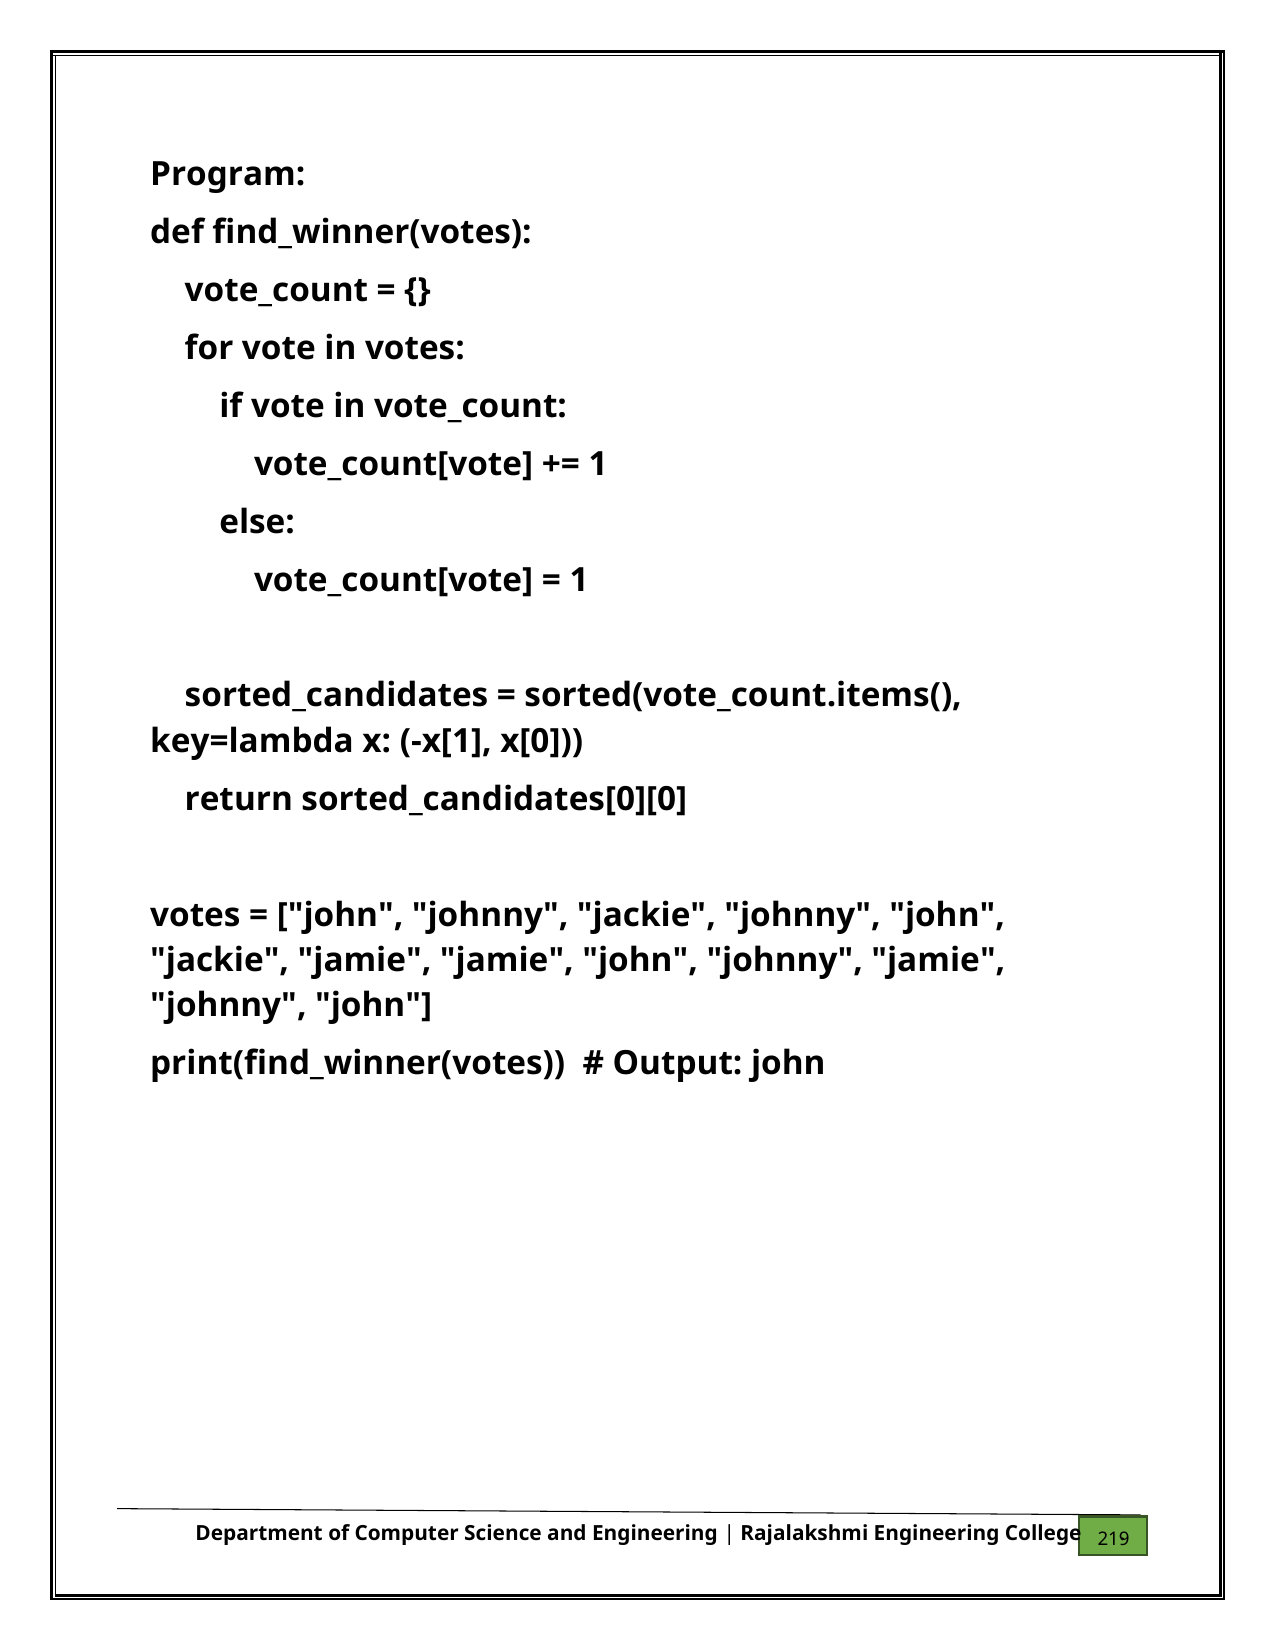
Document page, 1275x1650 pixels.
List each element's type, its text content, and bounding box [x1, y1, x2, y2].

text for vote in votes: [150, 324, 1125, 369]
text print(find_winner(votes)) # Output: john [150, 1039, 1125, 1084]
text return sorted_candidates[0][0] [150, 774, 1125, 820]
text if vote in vote_count: [150, 382, 1125, 427]
text def find_winner(votes): [150, 208, 1125, 253]
text vote_count = {} [150, 266, 1125, 311]
text sorted_candidates = sorted(vote_count.items(), key=lambda x: (-x[1], x[0])) [150, 671, 1125, 762]
text vote_count[vote] = 1 [150, 555, 1125, 601]
text else: [150, 497, 1125, 543]
text Program: [150, 150, 1125, 195]
text vote_count[vote] += 1 [150, 439, 1125, 485]
text votes = ["john", "johnny", "jackie", "johnny", "john", "jackie", "jamie", "jamie", "john", "johnny", "jamie", "johnny", "john"] [150, 890, 1125, 1027]
